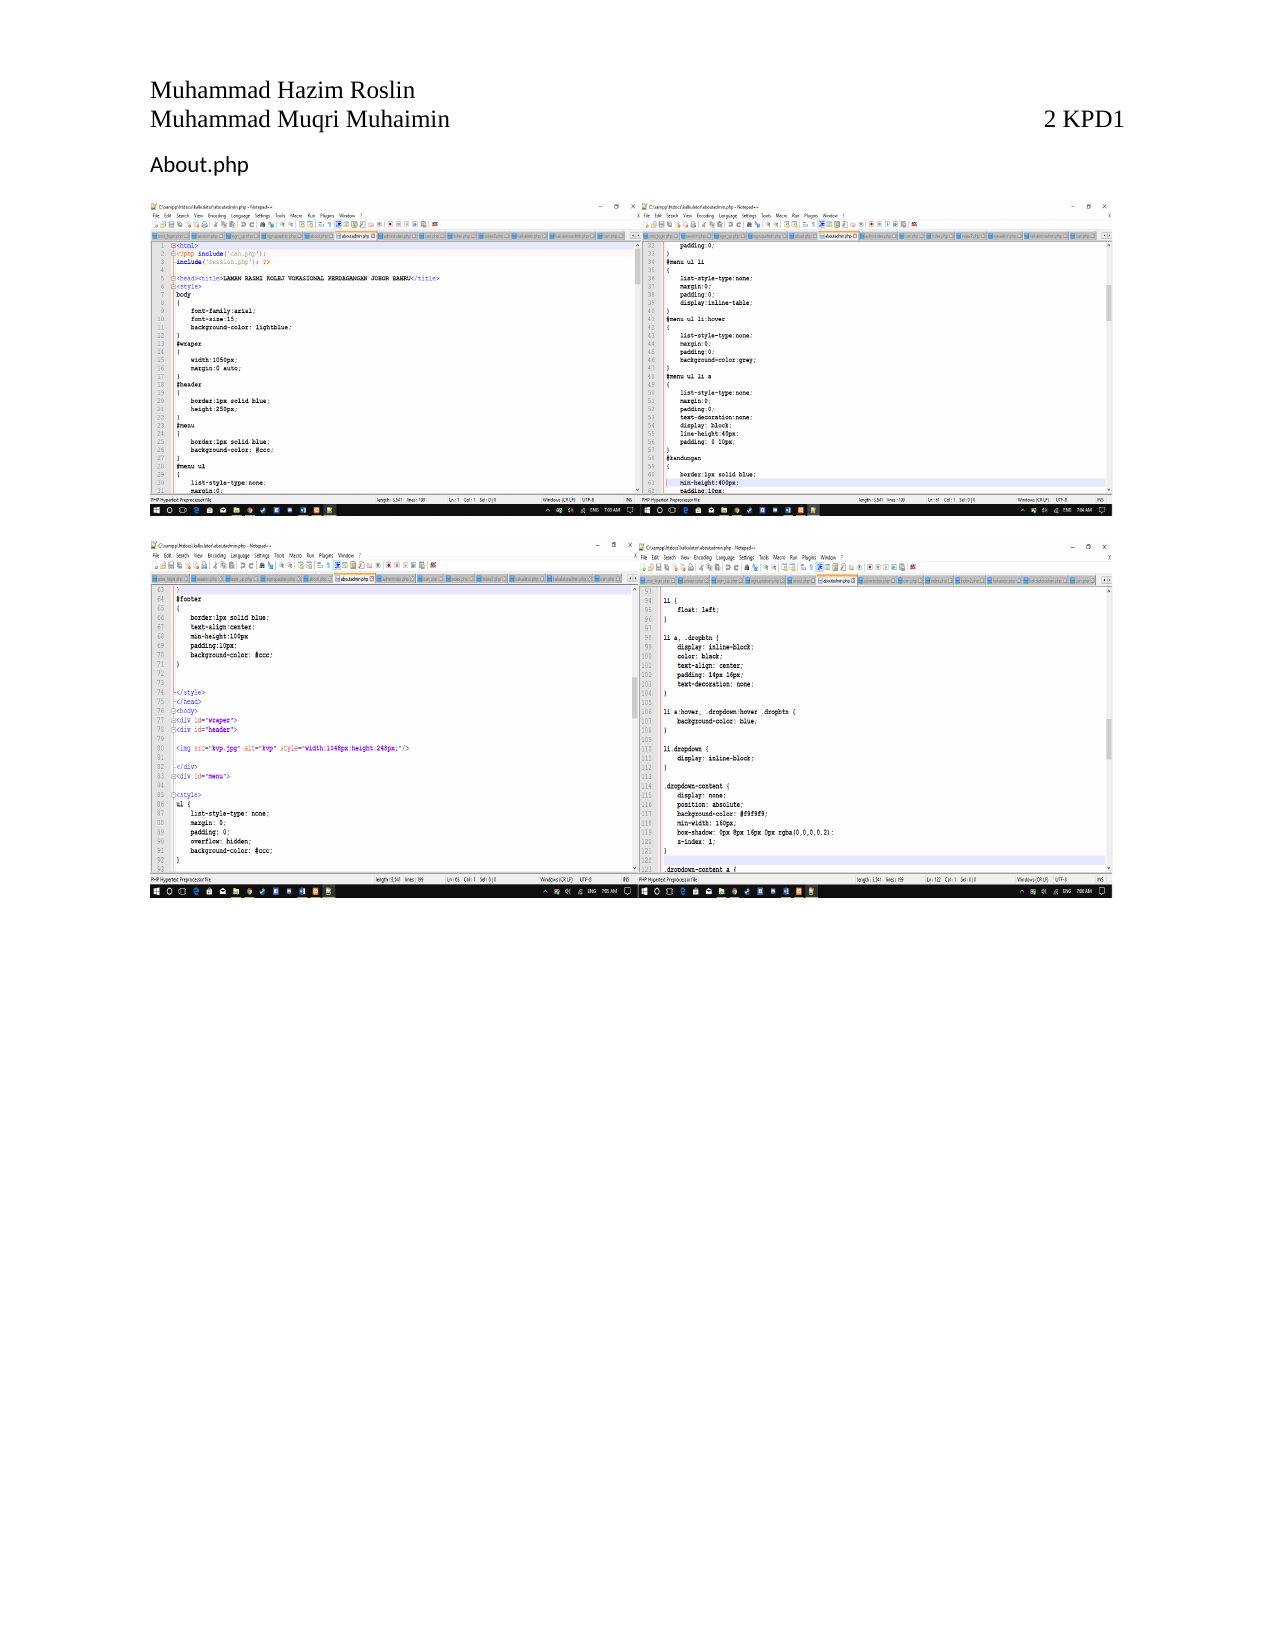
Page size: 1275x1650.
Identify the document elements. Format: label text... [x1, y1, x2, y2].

picture [150, 540, 1113, 898]
picture [150, 203, 1113, 516]
text About.php [150, 150, 1125, 178]
